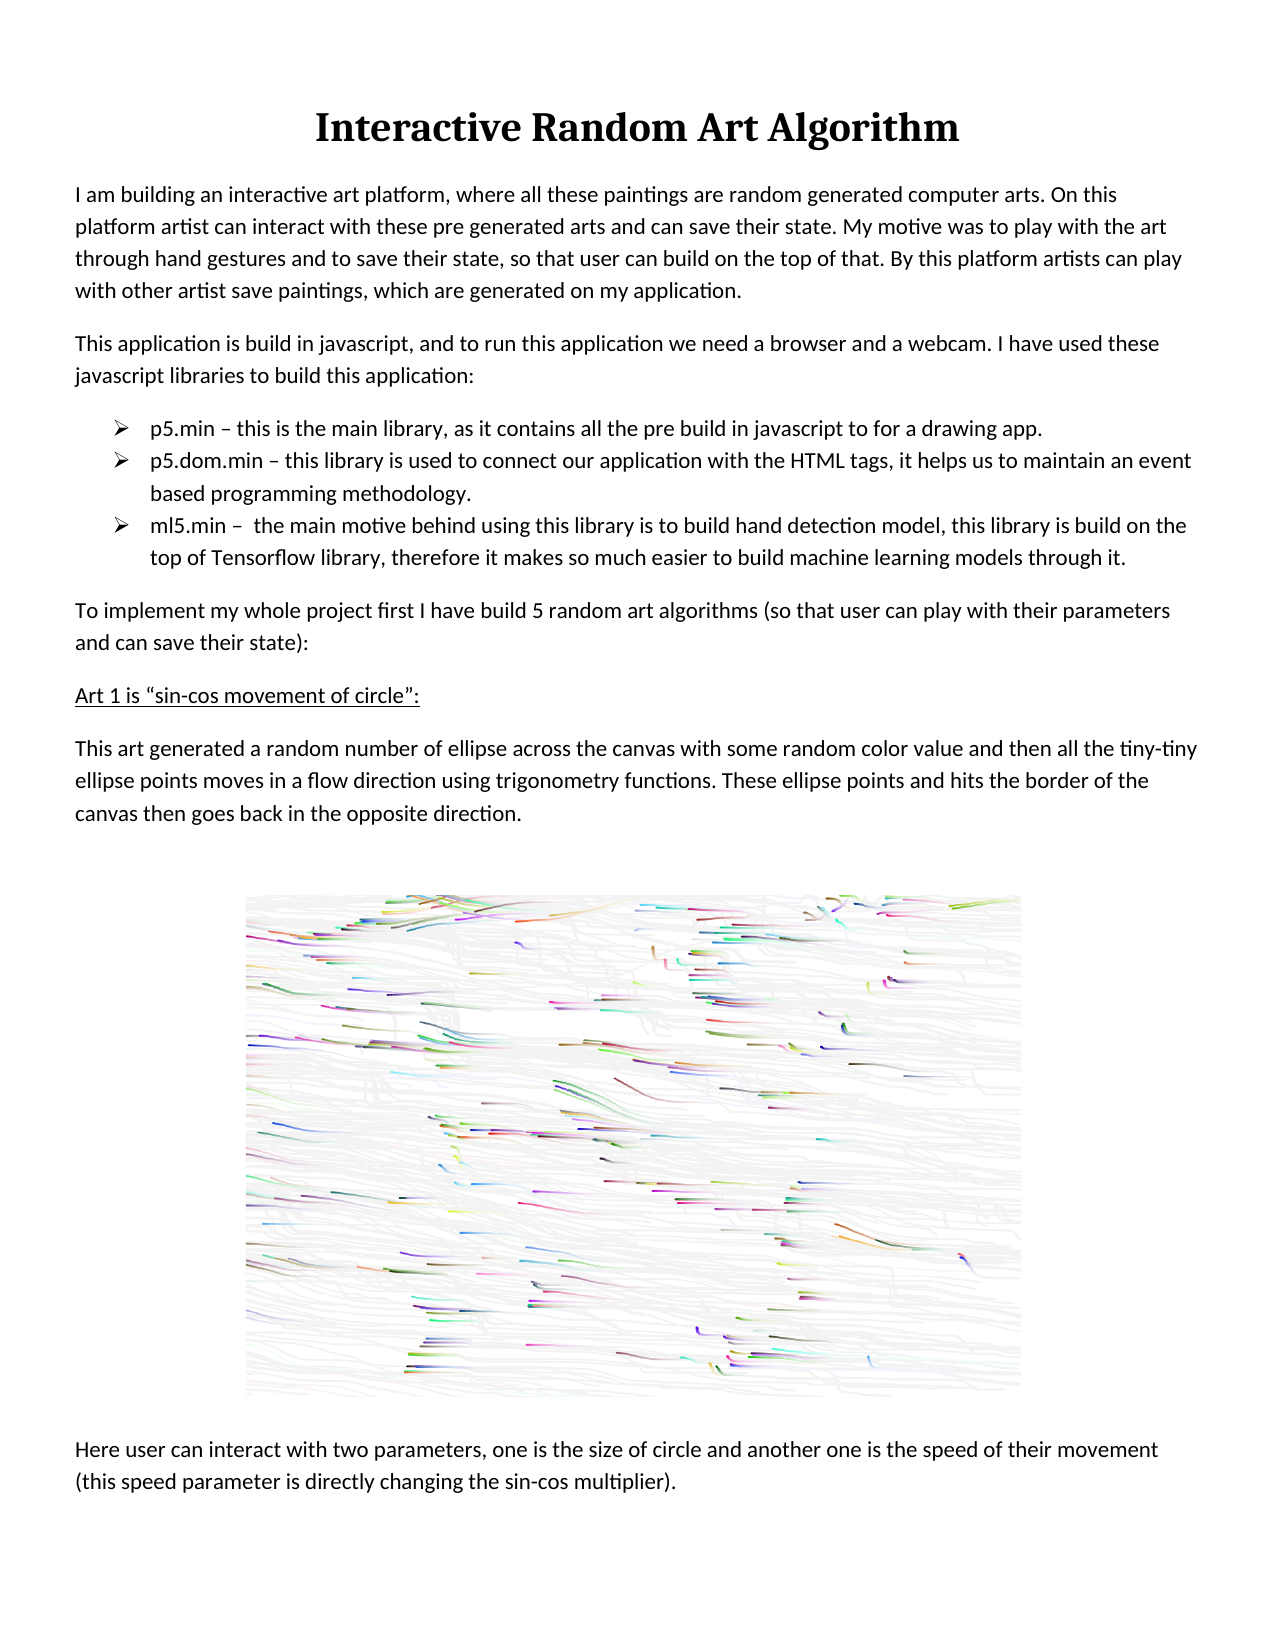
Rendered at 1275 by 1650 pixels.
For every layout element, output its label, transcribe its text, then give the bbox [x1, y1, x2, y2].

list p5.min – this is the main library, as it contains all the pre build in javascript to for a drawing app. [112, 414, 1200, 442]
list p5.dom.min – this library is used to connect our application with the HTML tags, it helps us to maintain an event based programming methodology. [112, 447, 1200, 507]
text This art generated a random number of ellipse across the canvas with some random color value and then all the tiny-tiny ellipse points moves in a flow direction using trigonometry functions. These ellipse points and hits the border of the canvas then goes back in the opposite direction. [75, 734, 1200, 827]
text I am building an interactive art platform, where all these paintings are random generated computer arts. On this platform artist can interact with these pre generated arts and can save their state. My motive was to play with the art through hand gestures and to save their state, so that user can build on the top of that. By this platform artists can play with other artist save paintings, which are generated on my application. [75, 180, 1200, 304]
list ml5.min – the main motive behind using this library is to build hand detection model, this library is build on the top of Tensorflow library, therefore it makes so much easier to build machine learning models through it. [112, 511, 1200, 571]
text Art 1 is “sin-cos movement of circle”: [75, 681, 1200, 709]
text Here user can interact with two parameters, one is the size of circle and another one is the speed of their movement (this speed parameter is directly changing the sin-cos multiplier). [75, 1435, 1200, 1495]
text This application is build in javascript, and to run this application we need a browser and a webcam. I have used these javascript libraries to build this application: [75, 329, 1200, 389]
text Interactive Random Art Algorithm [75, 104, 1200, 152]
picture [245, 875, 1022, 1397]
text To implement my whole project first I have build 5 random art algorithms (so that user can play with their parameters and can save their state): [75, 596, 1200, 656]
